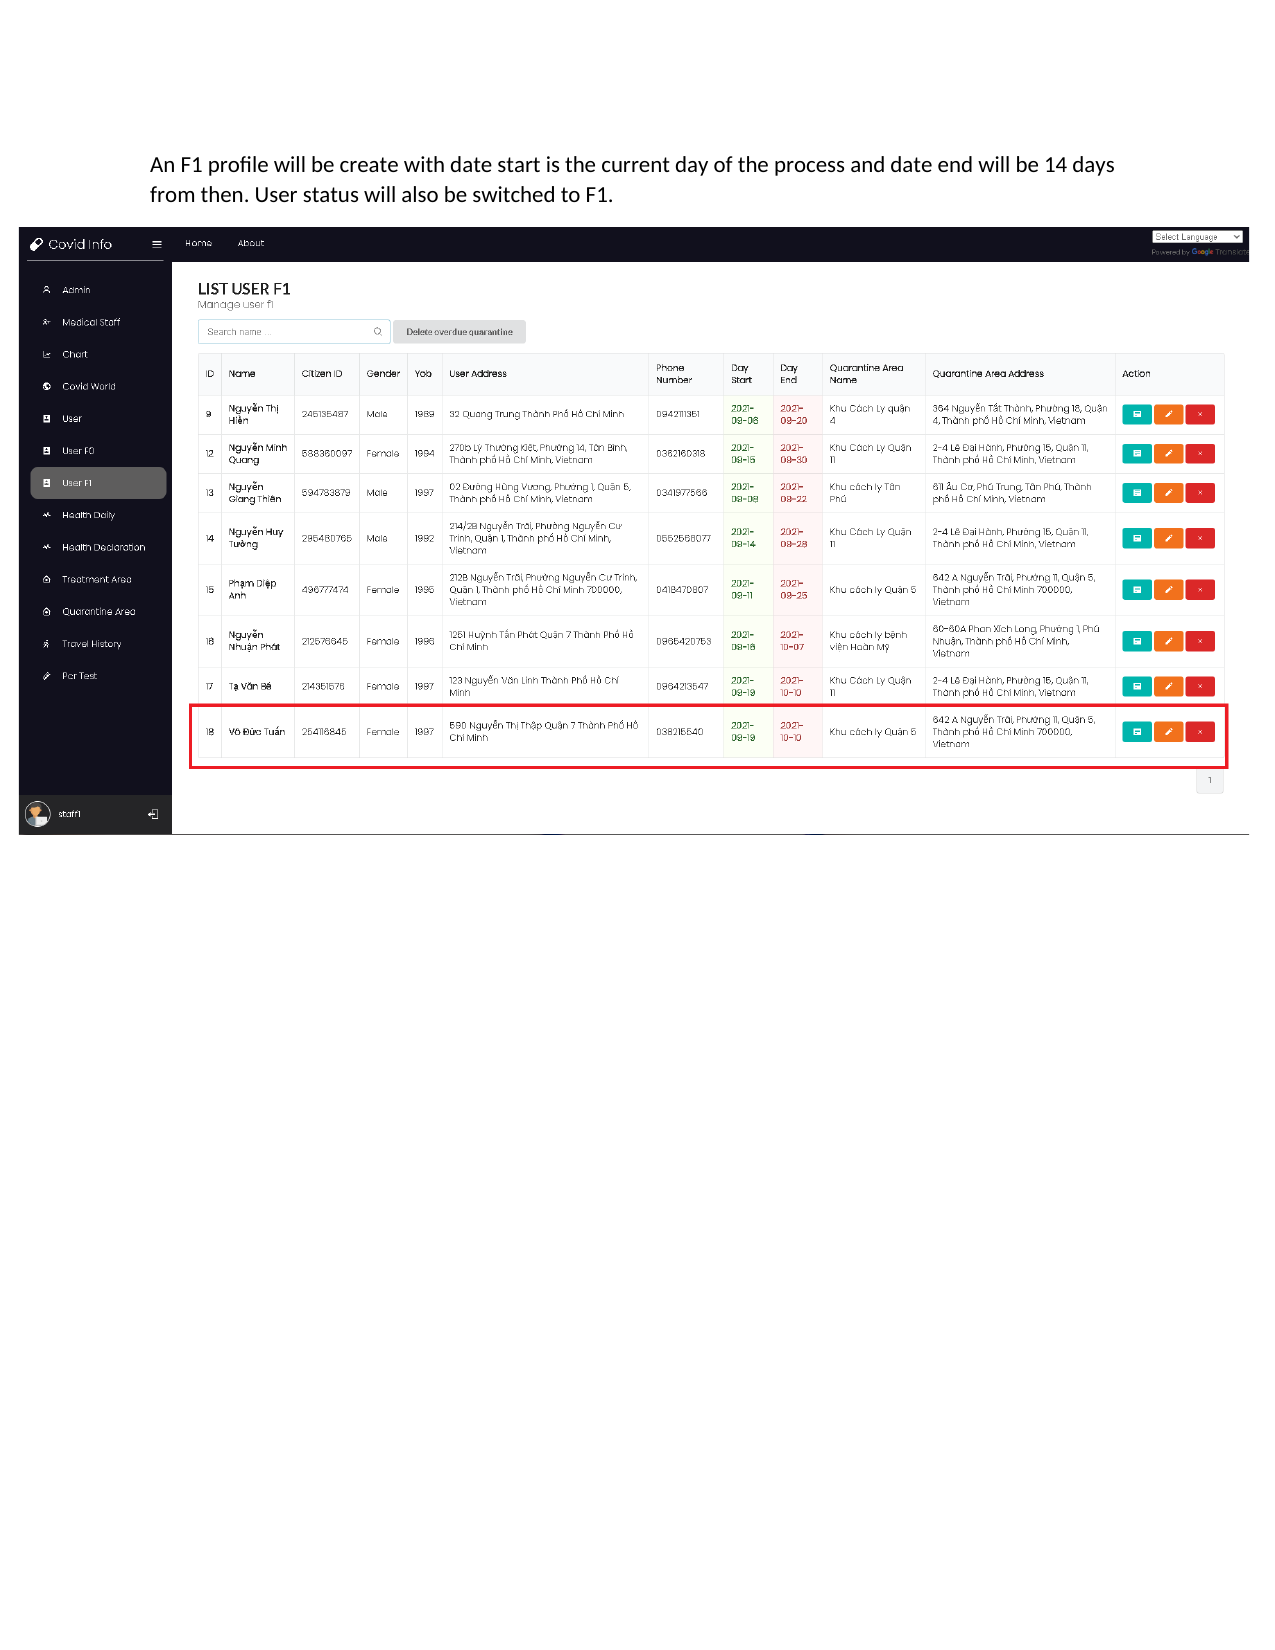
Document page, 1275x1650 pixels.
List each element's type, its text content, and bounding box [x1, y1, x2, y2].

picture [18, 227, 1250, 835]
text An F1 profile will be create with date start is the current day of the process and date end will be 14 days from then. User status will also be switched to F1. [150, 150, 1125, 208]
